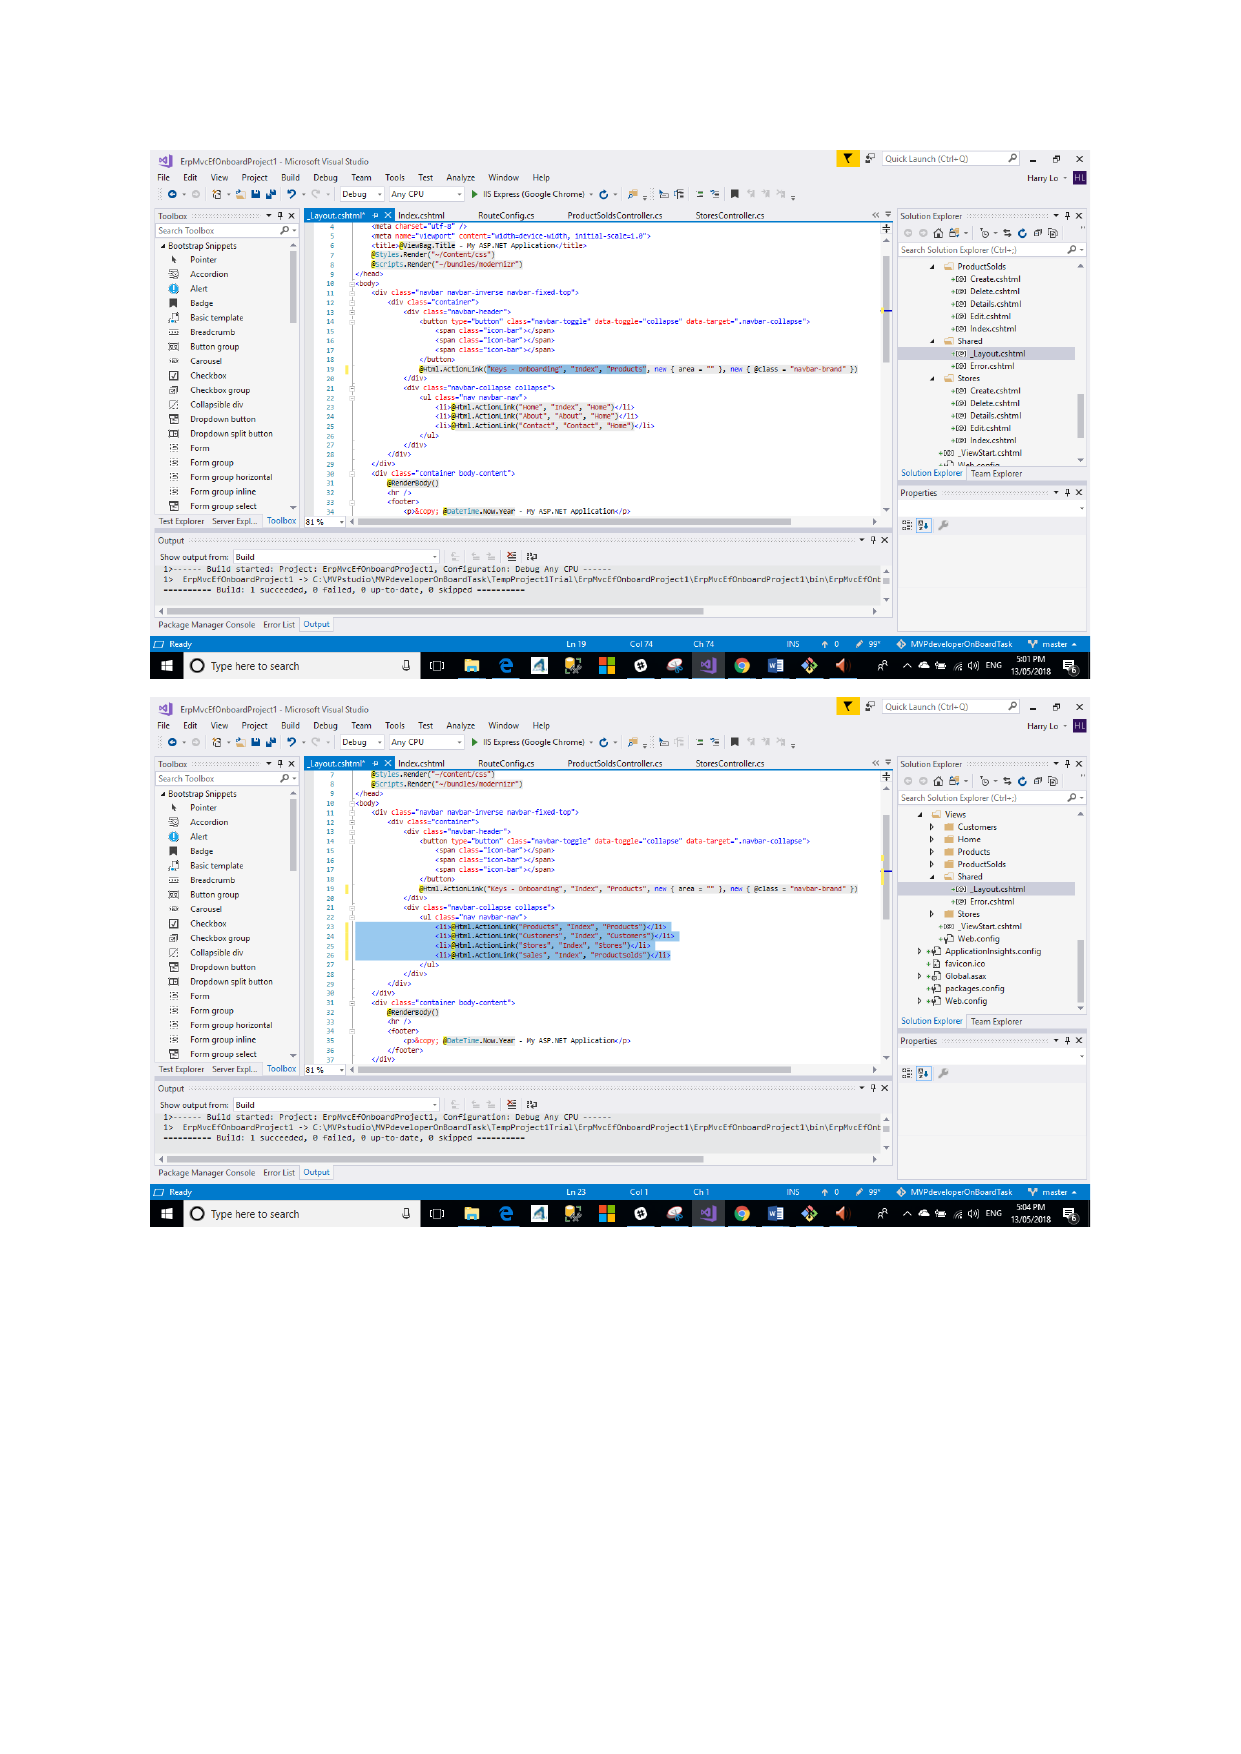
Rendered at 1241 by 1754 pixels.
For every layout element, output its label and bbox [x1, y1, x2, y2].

picture [150, 150, 1091, 679]
picture [150, 697, 1091, 1227]
